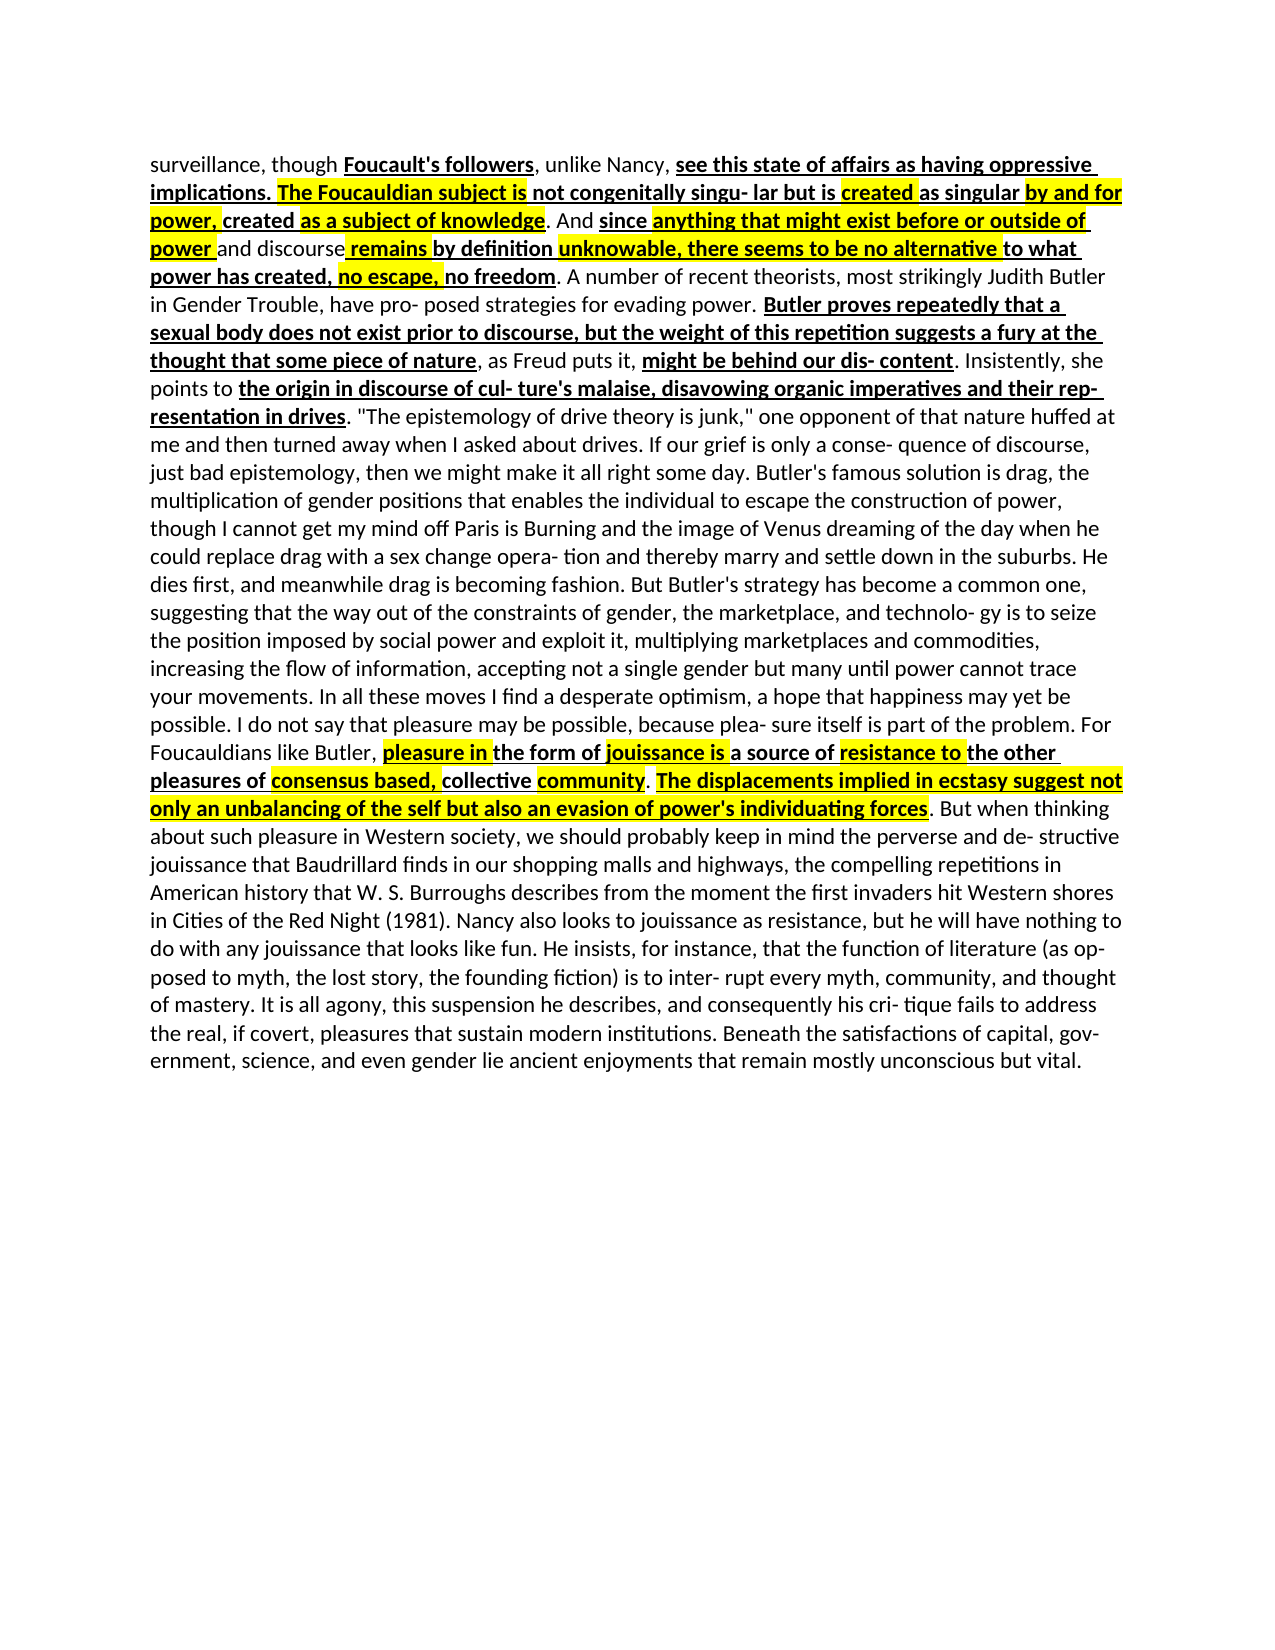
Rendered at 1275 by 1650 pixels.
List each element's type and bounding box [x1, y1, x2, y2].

text [150, 150, 1125, 1075]
